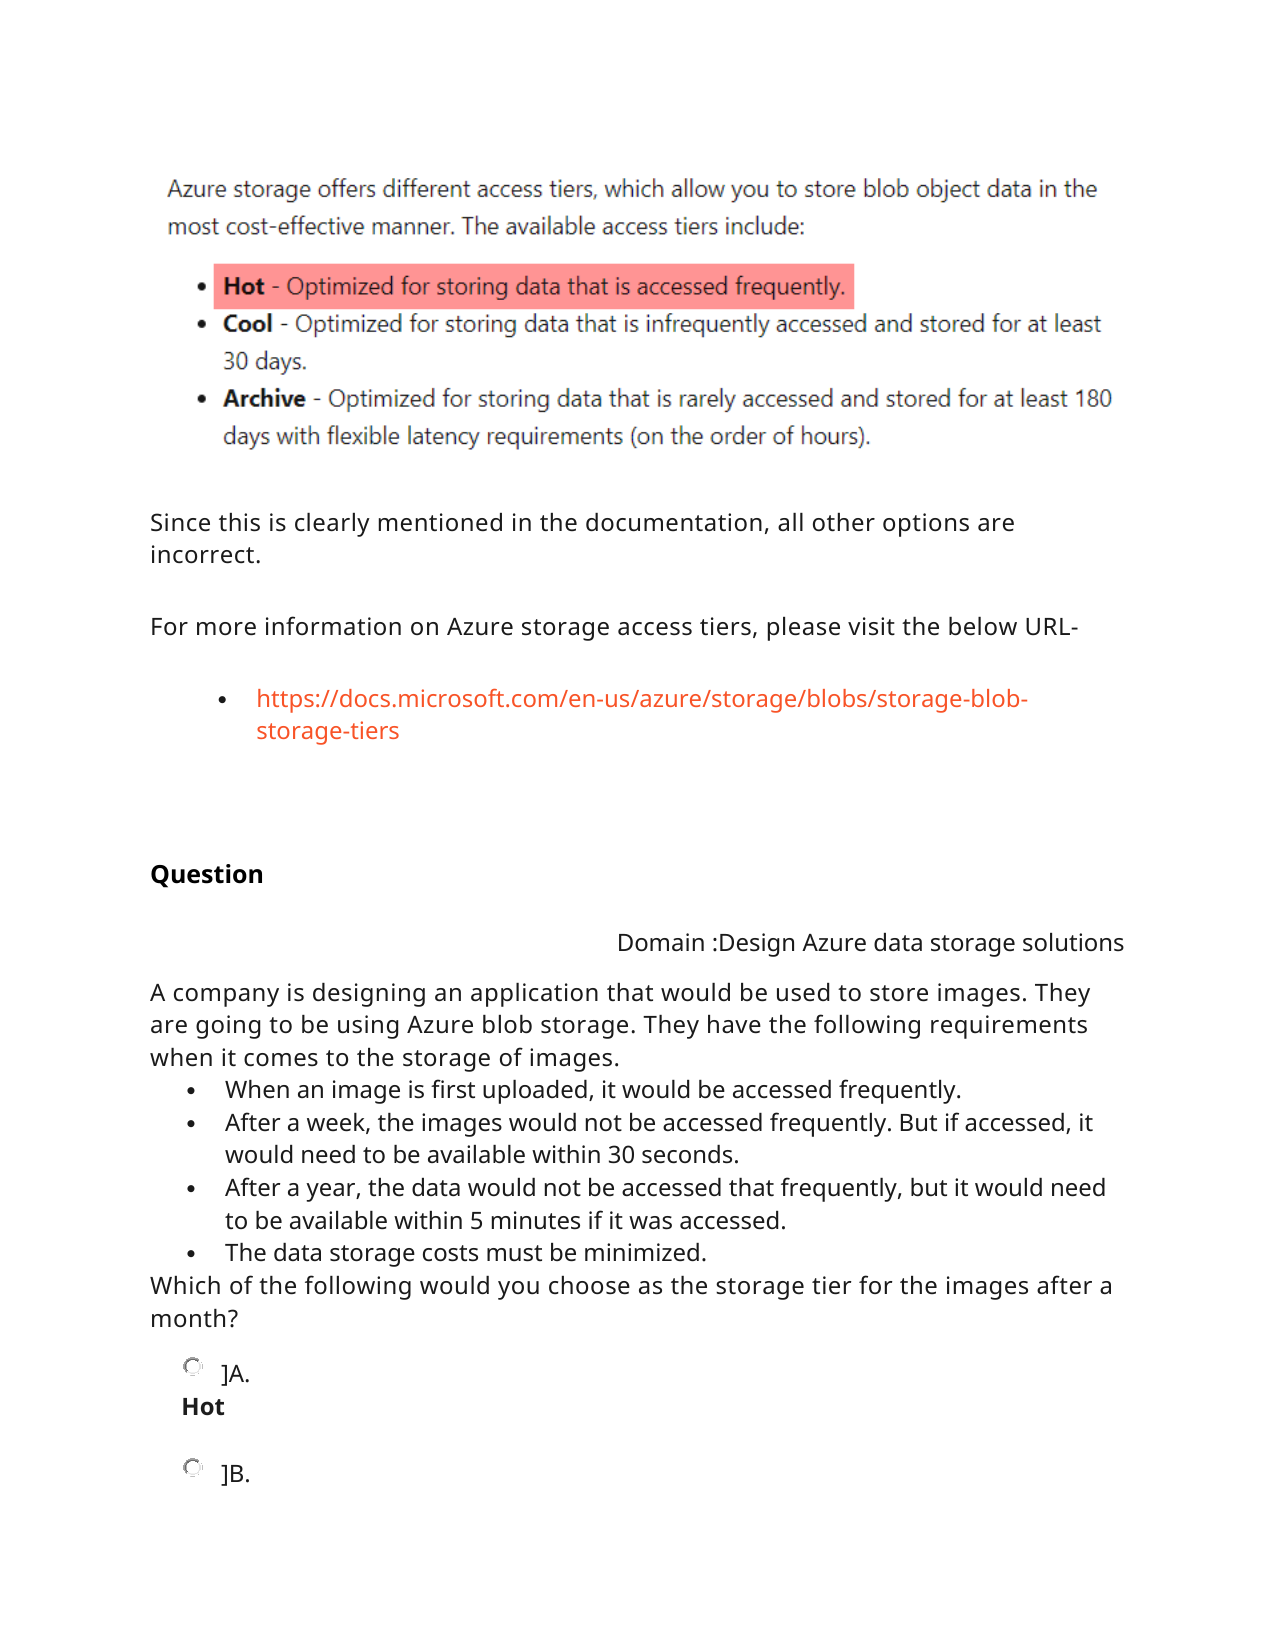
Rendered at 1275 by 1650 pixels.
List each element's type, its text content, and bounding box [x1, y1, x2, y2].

text Which of the following would you choose as the storage tier for the images after a month? [150, 1269, 1125, 1334]
list When an image is first uploaded, it would be accessed frequently. [187, 1073, 1125, 1106]
text ]B. [181, 1451, 1125, 1490]
picture [150, 150, 1125, 467]
list https://docs.microsoft.com/en-us/azure/storage/blobs/storage-blob-storage-tiers [219, 682, 1094, 747]
text A company is designing an application that would be used to store images. They are going to be using Azure blob storage. They have the following requirements when it comes to the storage of images. [150, 975, 1125, 1073]
text Since this is clearly mentioned in the documentation, all other options are incorrect. [150, 506, 1125, 571]
list The data storage costs must be minimized. [187, 1236, 1125, 1269]
text For more information on Azure storage access tiers, please visit the below URL- [150, 610, 1125, 642]
list After a year, the data would not be accessed that frequently, but it would need to be available within 5 minutes if it was accessed. [187, 1171, 1125, 1236]
subtitle Question 29 [150, 857, 1125, 891]
list After a week, the images would not be accessed frequently. But if accessed, it would need to be available within 30 seconds. [187, 1106, 1125, 1171]
text Domain :Design Azure data storage solutions [150, 926, 1125, 959]
text ]A. [181, 1351, 1125, 1389]
text Hot [181, 1389, 1125, 1422]
